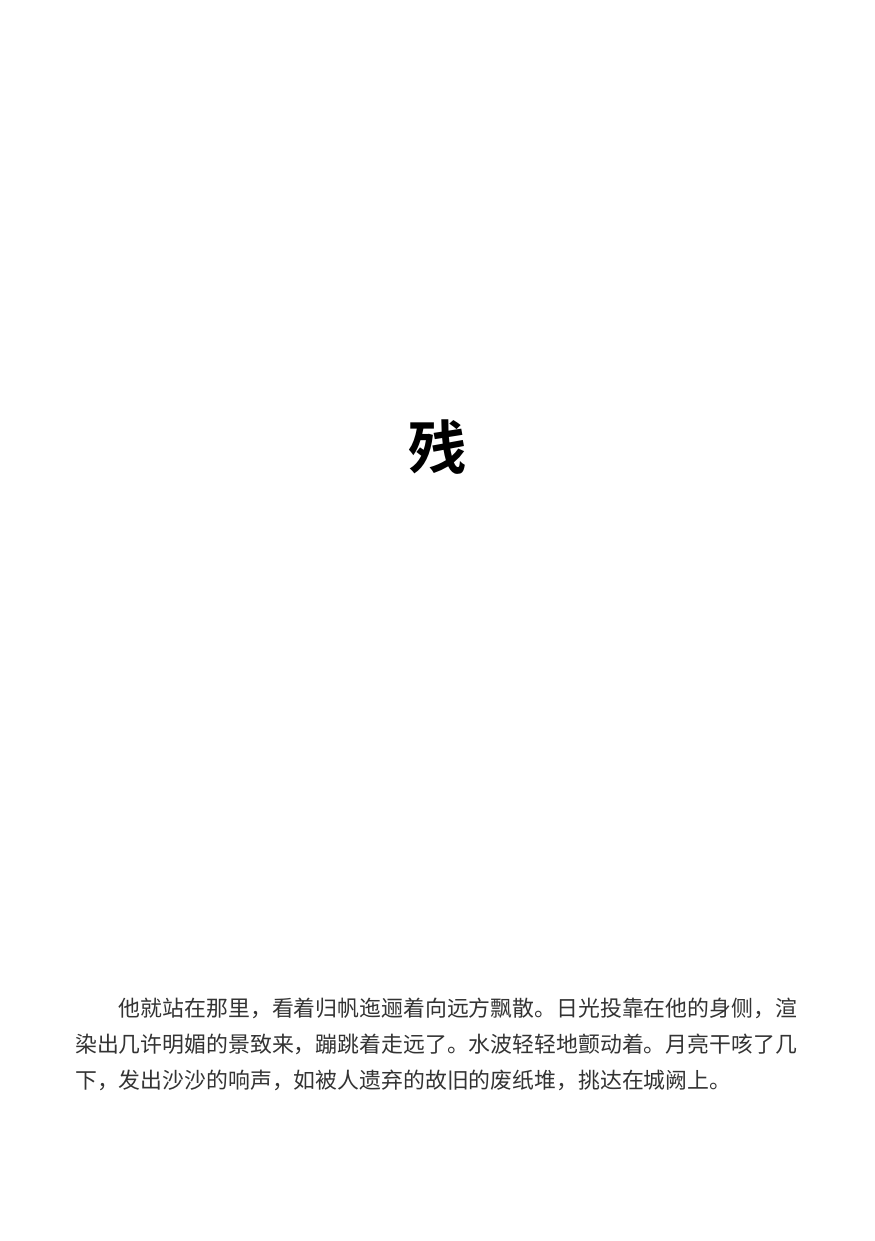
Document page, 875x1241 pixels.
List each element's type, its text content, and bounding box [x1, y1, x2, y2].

text 他就站在那里，看着归帆迤逦着向远方飘散。日光投靠在他的身侧，渲染出几许明媚的景致来，蹦跳着走远了。水波轻轻地颤动着。月亮干咳了几下，发出沙沙的响声，如被人遗弃的故旧的废纸堆，挑达在城阙上。 [75, 991, 799, 1095]
text 残 [75, 402, 799, 486]
